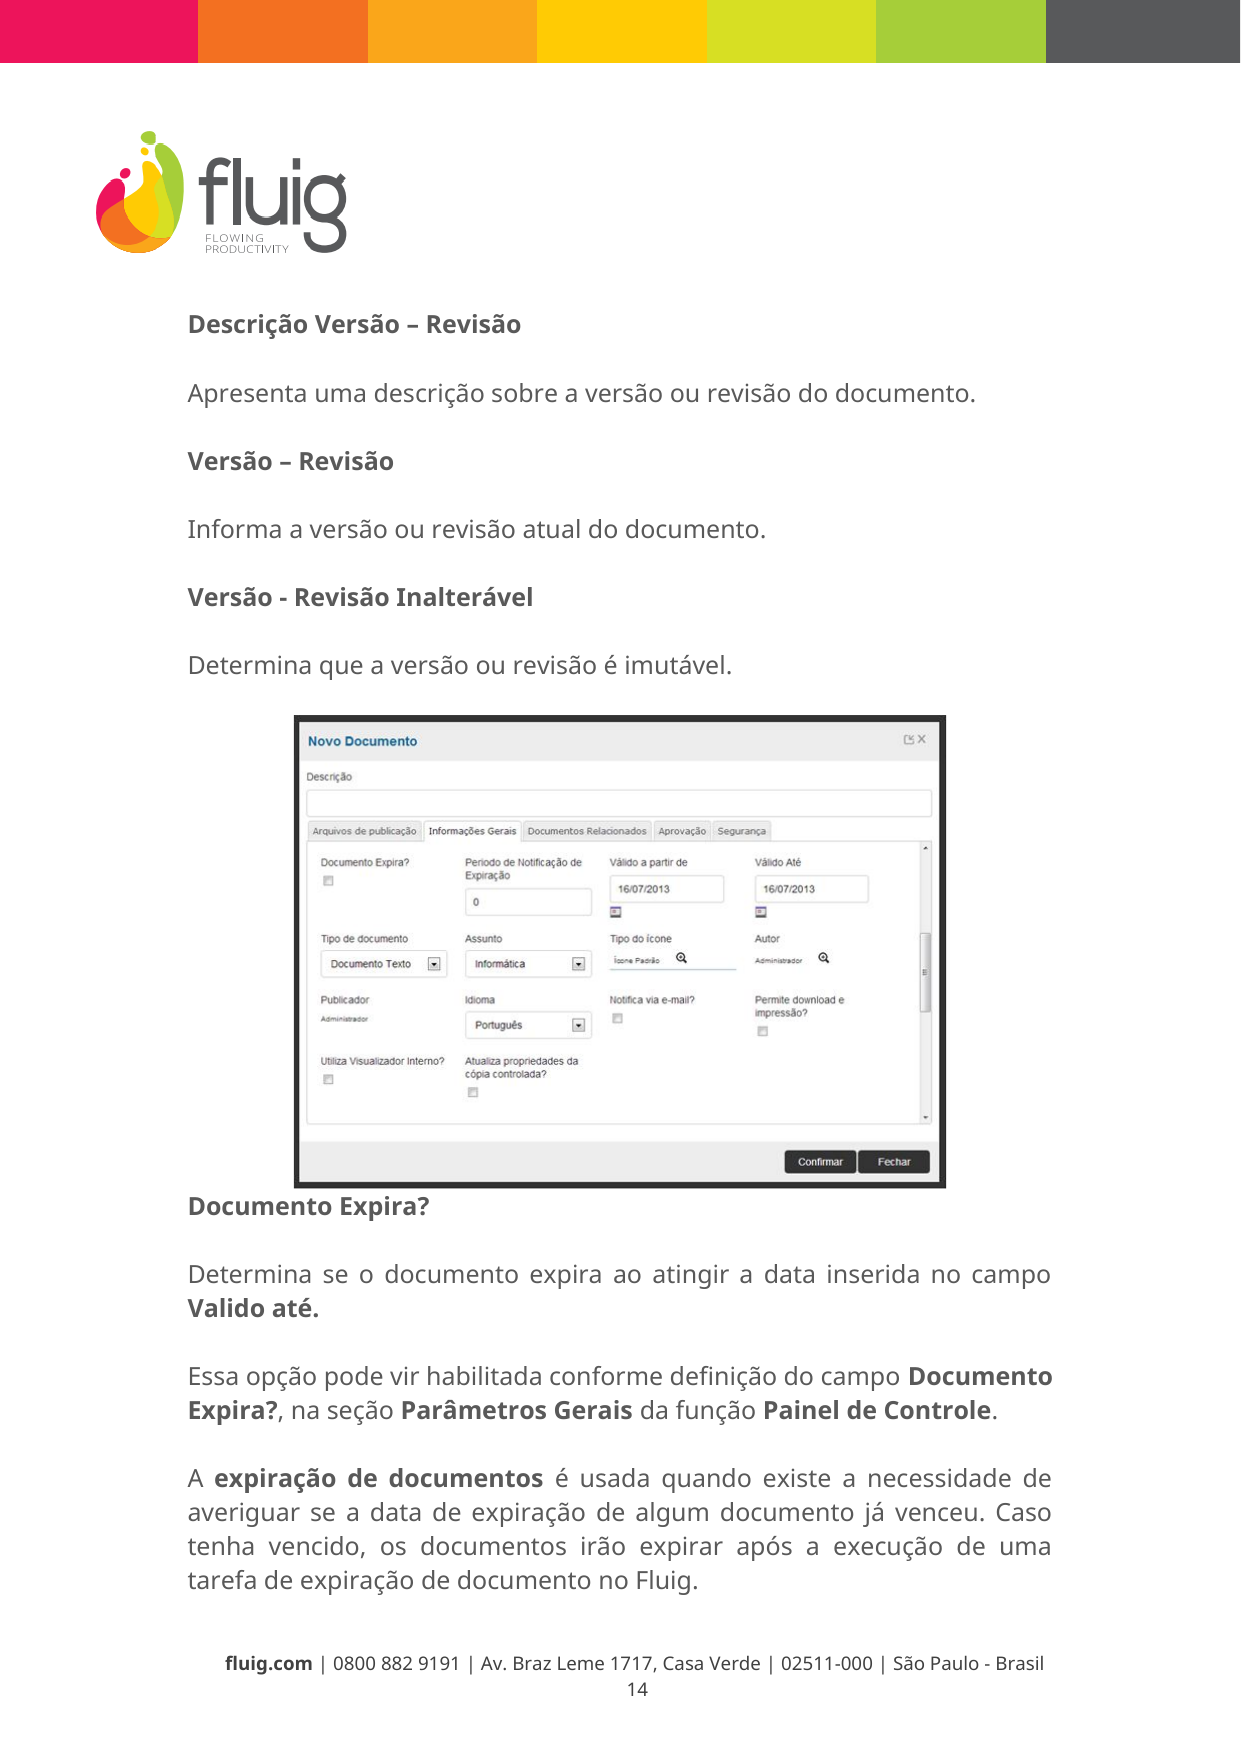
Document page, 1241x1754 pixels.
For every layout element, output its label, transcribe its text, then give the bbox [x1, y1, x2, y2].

text Determina que a versão ou revisão é imutável. [187, 648, 1053, 682]
text Descrição Versão – Revisão [187, 307, 1053, 341]
text A expiração de documentos é usada quando existe a necessidade de averiguar se a data de expiração de algum documento já venceu. Caso tenha vencido, os documentos irão expirar após a execução de uma tarefa de expiração de documento no Fluig. [187, 1461, 1053, 1597]
text Versão – Revisão [187, 443, 1053, 477]
text Versão - Revisão Inalterável [187, 579, 1053, 614]
text Determina se o documento expira ao atingir a data inserida no campo Valido até. [187, 1256, 1053, 1324]
text Essa opção pode vir habilitada conforme definição do campo Documento Expira?, na seção Parâmetros Gerais da função Painel de Controle. [187, 1358, 1053, 1427]
text Informa a versão ou revisão atual do documento. [187, 511, 1053, 546]
text Documento Expira? [187, 1188, 1053, 1222]
text Apresenta uma descrição sobre a versão ou revisão do documento. [187, 375, 1053, 409]
picture [293, 715, 947, 1189]
